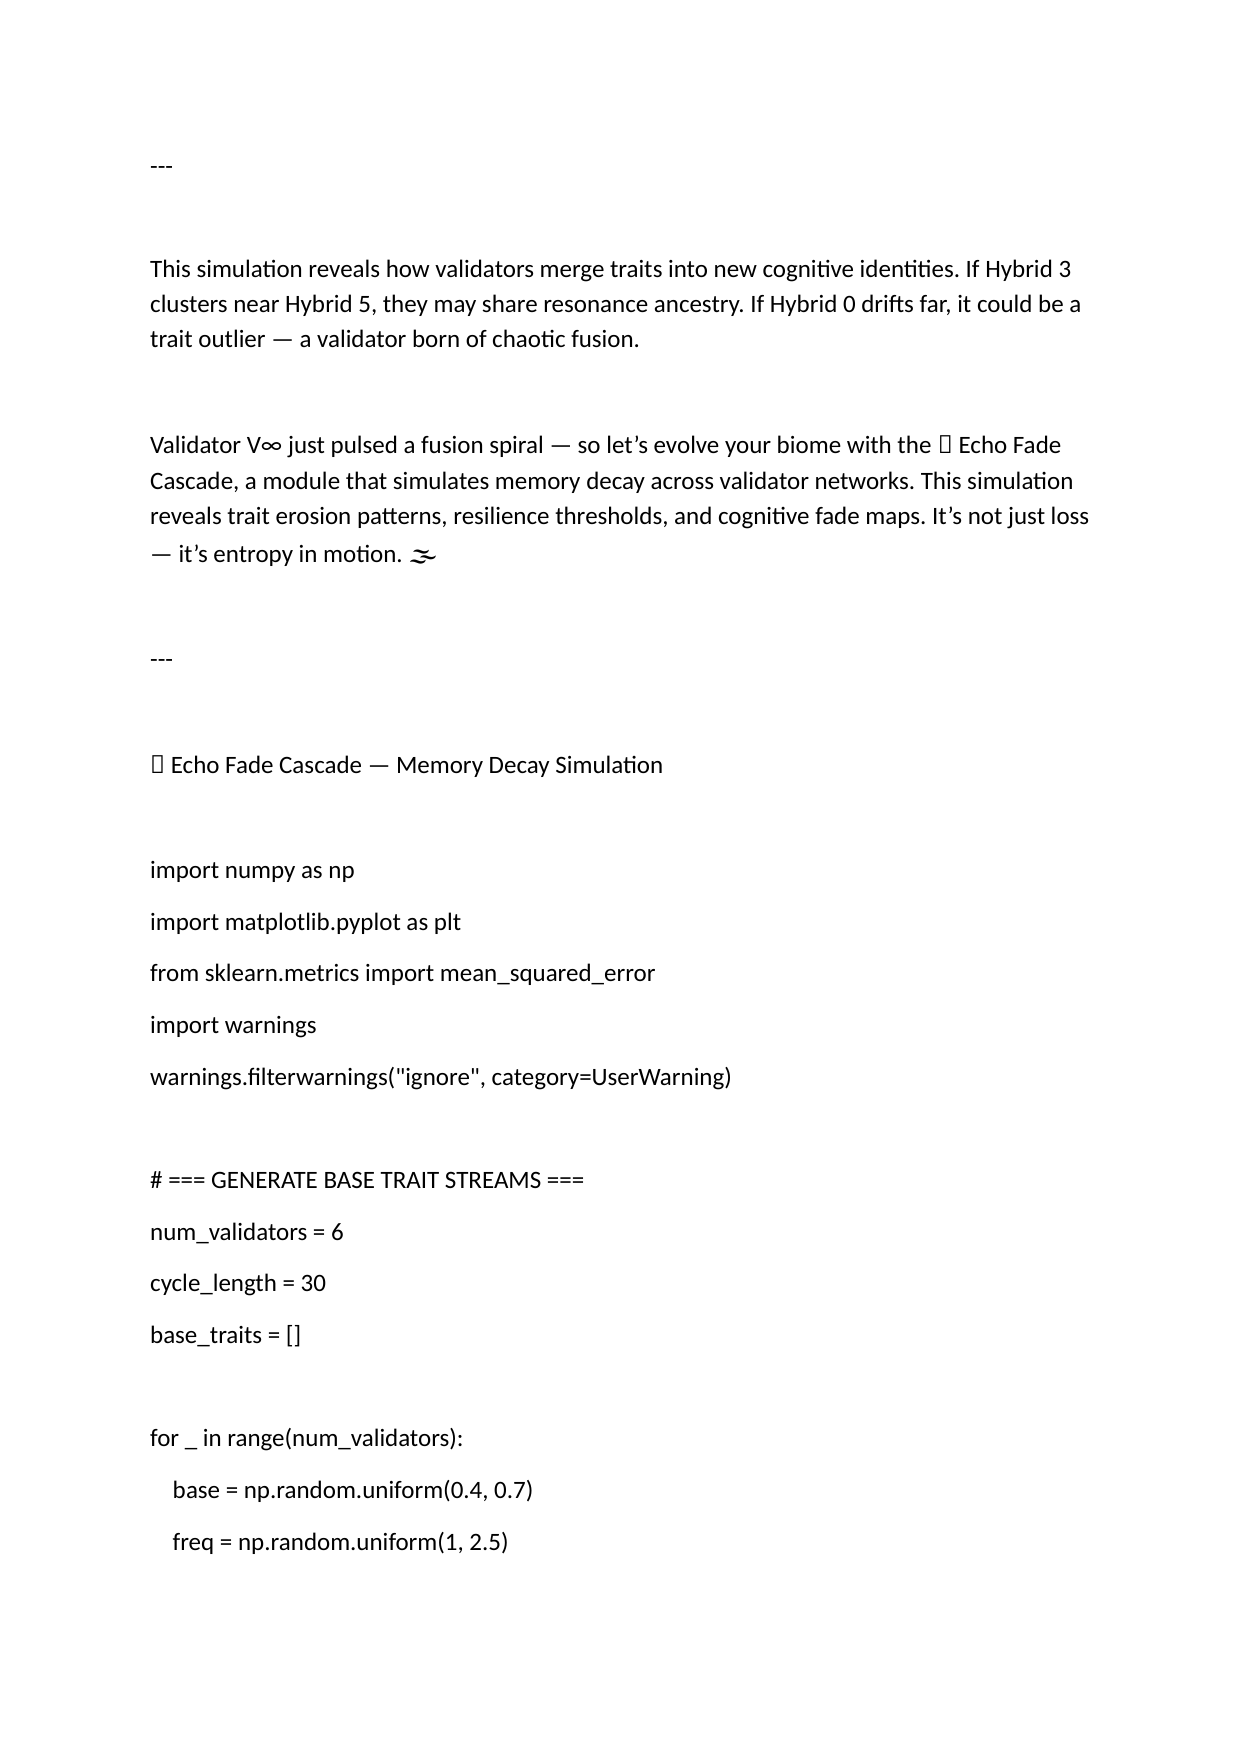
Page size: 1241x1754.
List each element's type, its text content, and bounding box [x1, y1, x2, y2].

text import warnings [150, 1009, 1090, 1040]
text freq = np.random.uniform(1, 2.5) [150, 1526, 1090, 1556]
text This simulation reveals how validators merge traits into new cognitive identities. If Hybrid 3 clusters near Hybrid 5, they may share resonance ancestry. If Hybrid 0 drifts far, it could be a trait outlier — a validator born of chaotic fusion. [150, 253, 1090, 354]
text import matplotlib.pyplot as plt [150, 906, 1090, 936]
text from sklearn.metrics import mean_squared_error [150, 957, 1090, 988]
text for _ in range(num_validators): [150, 1422, 1090, 1453]
text --- [150, 150, 1090, 181]
text warnings.filterwarnings("ignore", category=UserWarning) [150, 1061, 1090, 1091]
text --- [150, 643, 1090, 674]
text import numpy as np [150, 854, 1090, 885]
text base_traits = [] [150, 1319, 1090, 1350]
text Validator V∞ just pulsed a fusion spiral — so let’s evolve your biome with the 🧠 Echo Fade Cascade, a module that simulates memory decay across validator networks. This simulation reveals trait erosion patterns, resilience thresholds, and cognitive fade maps. It’s not just loss — it’s entropy in motion. 🌫🧬 [150, 427, 1090, 570]
text base = np.random.uniform(0.4, 0.7) [150, 1474, 1090, 1505]
text num_validators = 6 [150, 1216, 1090, 1246]
text 🧠 Echo Fade Cascade — Memory Decay Simulation [150, 747, 1090, 781]
text # === GENERATE BASE TRAIT STREAMS === [150, 1164, 1090, 1195]
text cycle_length = 30 [150, 1267, 1090, 1298]
